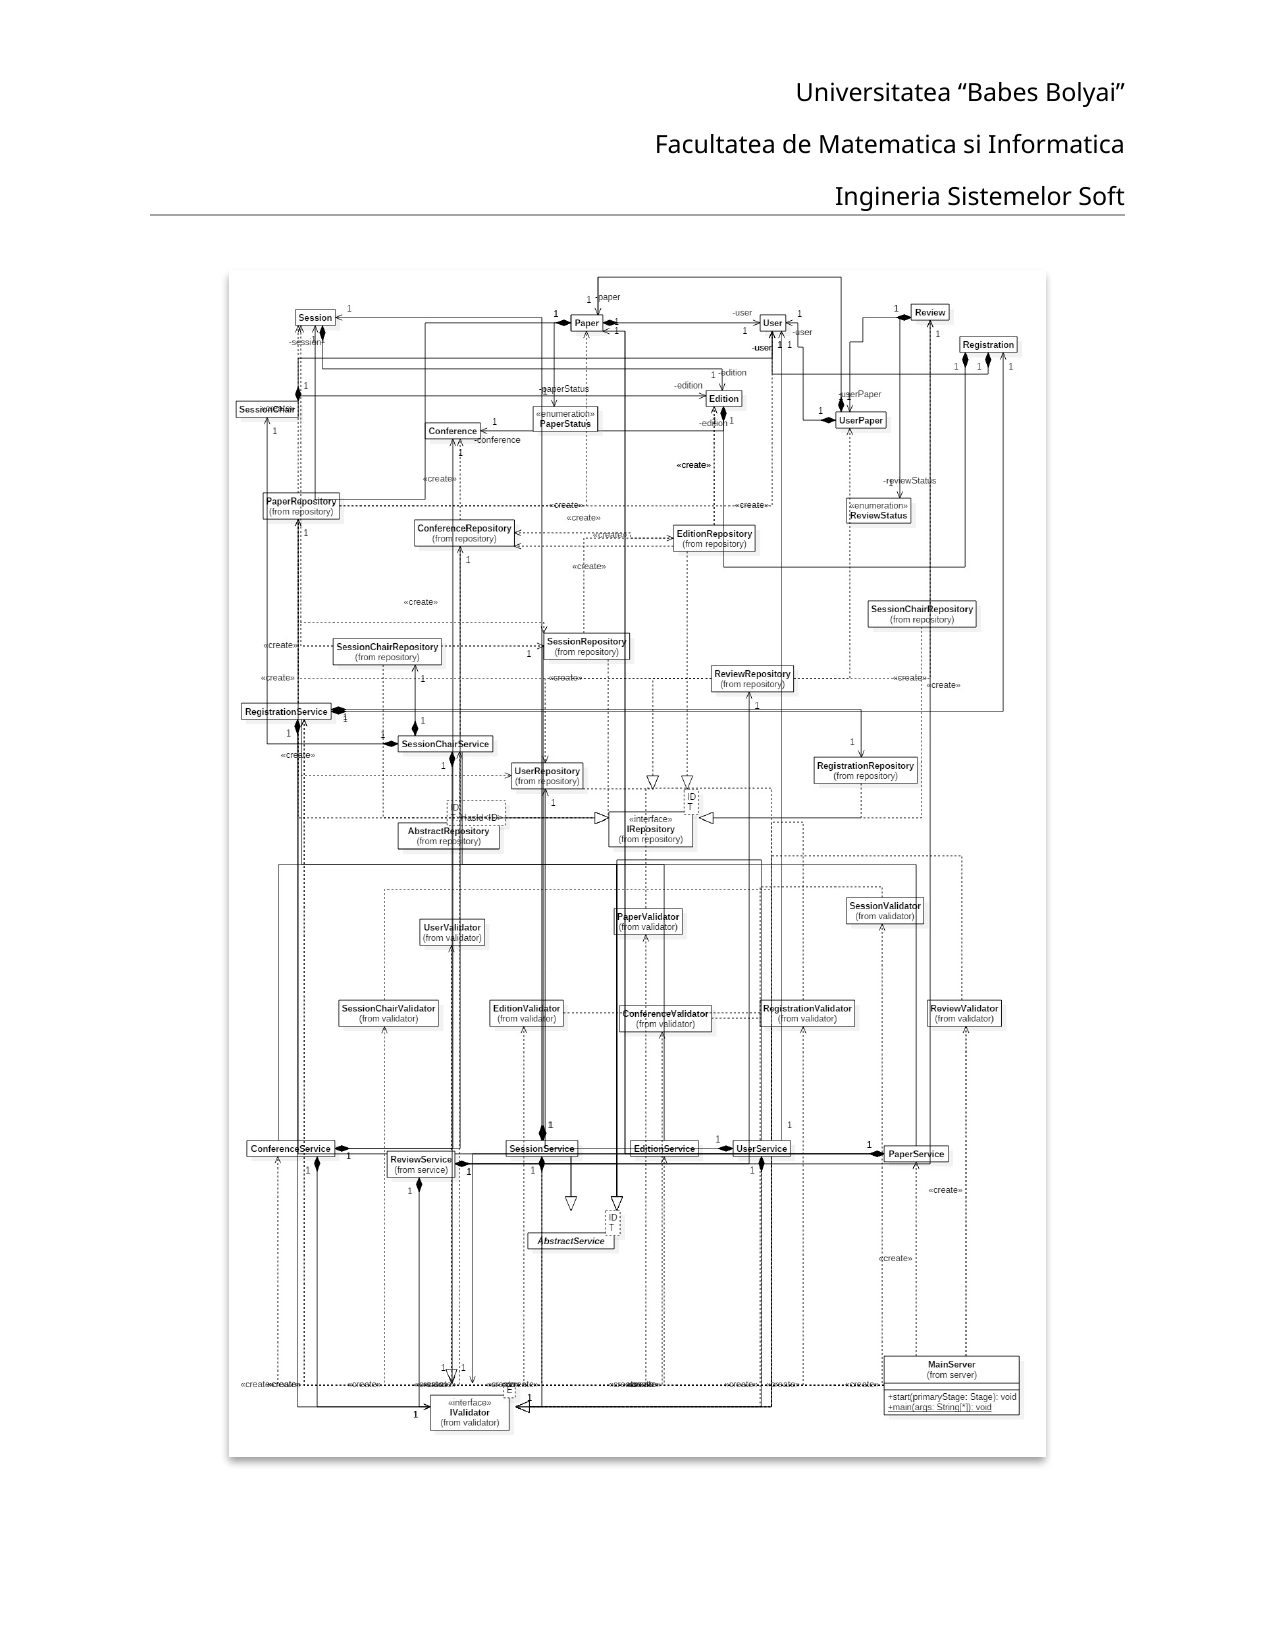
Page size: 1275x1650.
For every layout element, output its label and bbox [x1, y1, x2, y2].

picture [229, 270, 1046, 1457]
